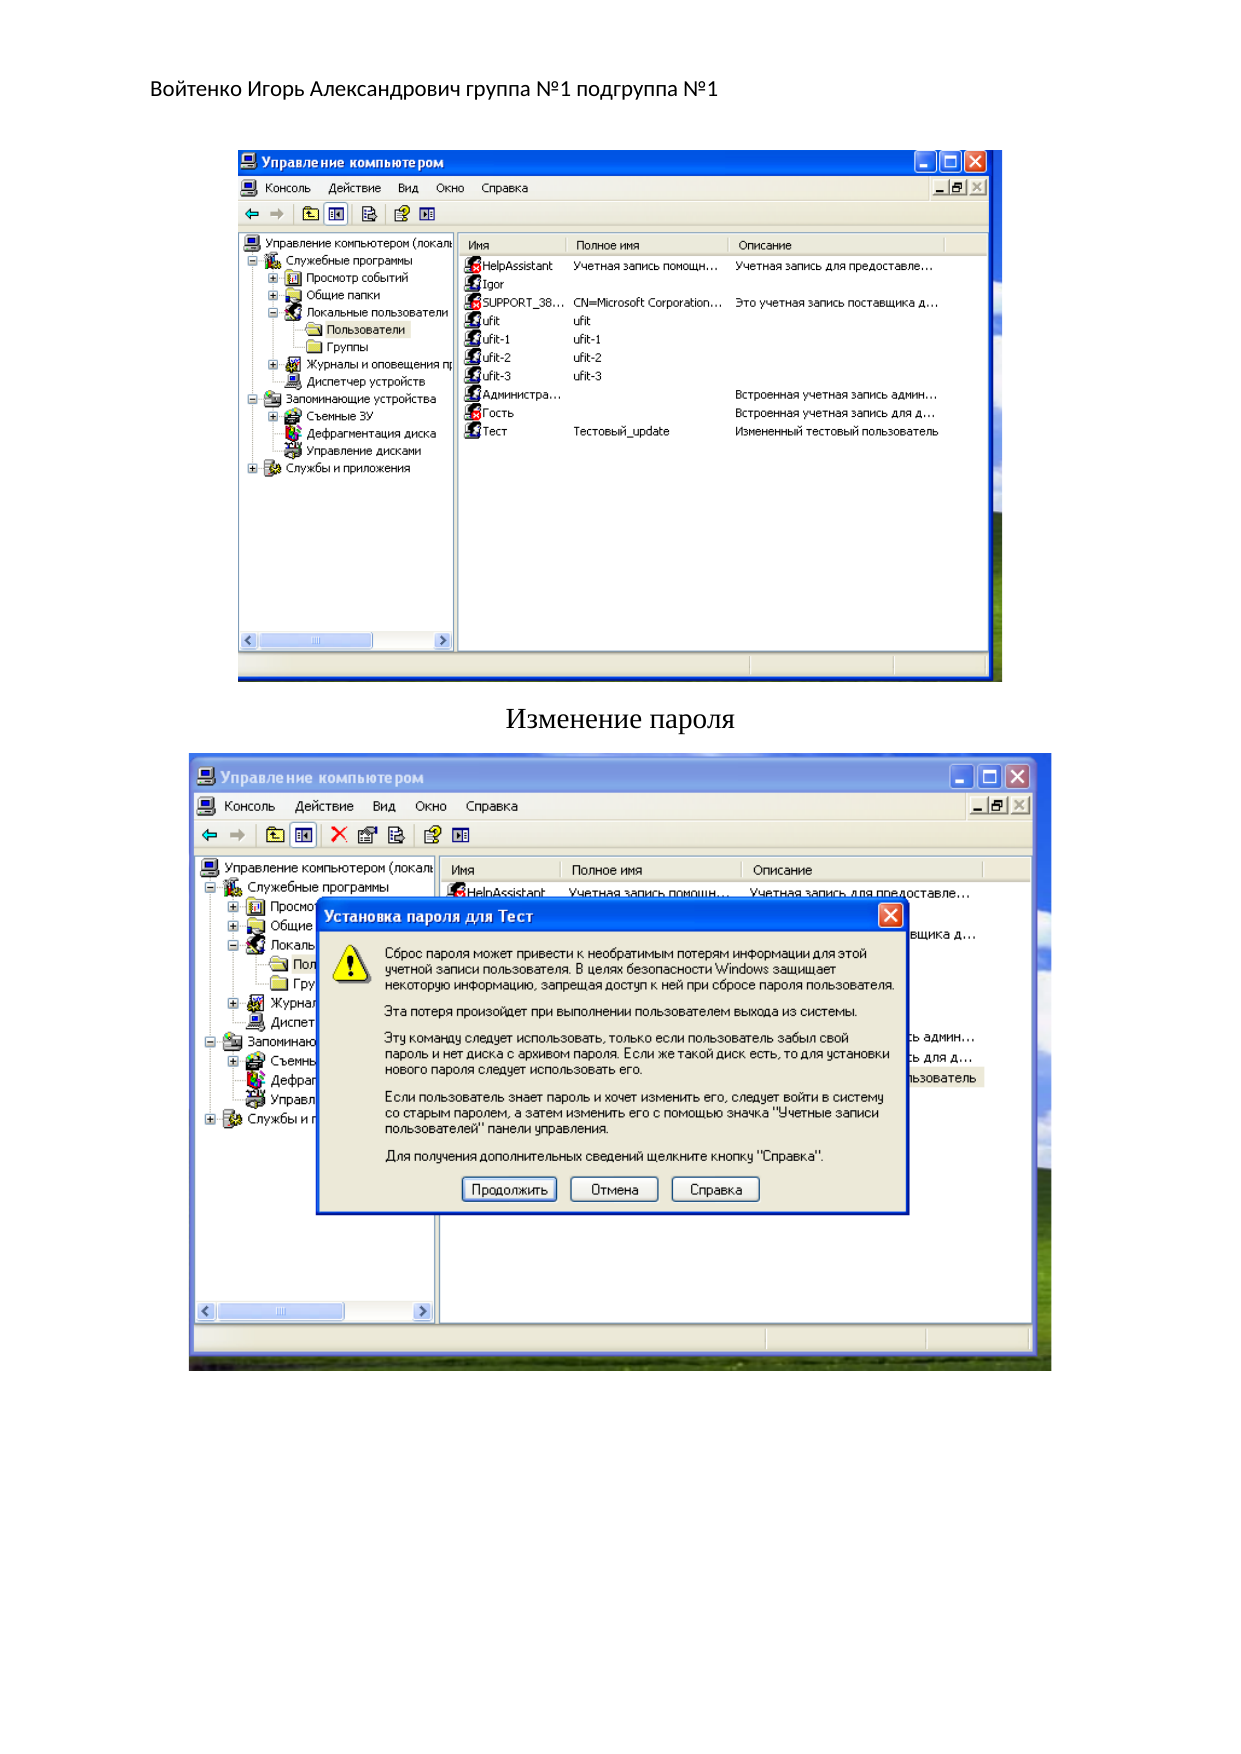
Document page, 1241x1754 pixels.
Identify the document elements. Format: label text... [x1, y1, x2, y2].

picture [188, 753, 1052, 1371]
text Изменение пароля [150, 701, 1090, 734]
picture [238, 150, 1003, 682]
